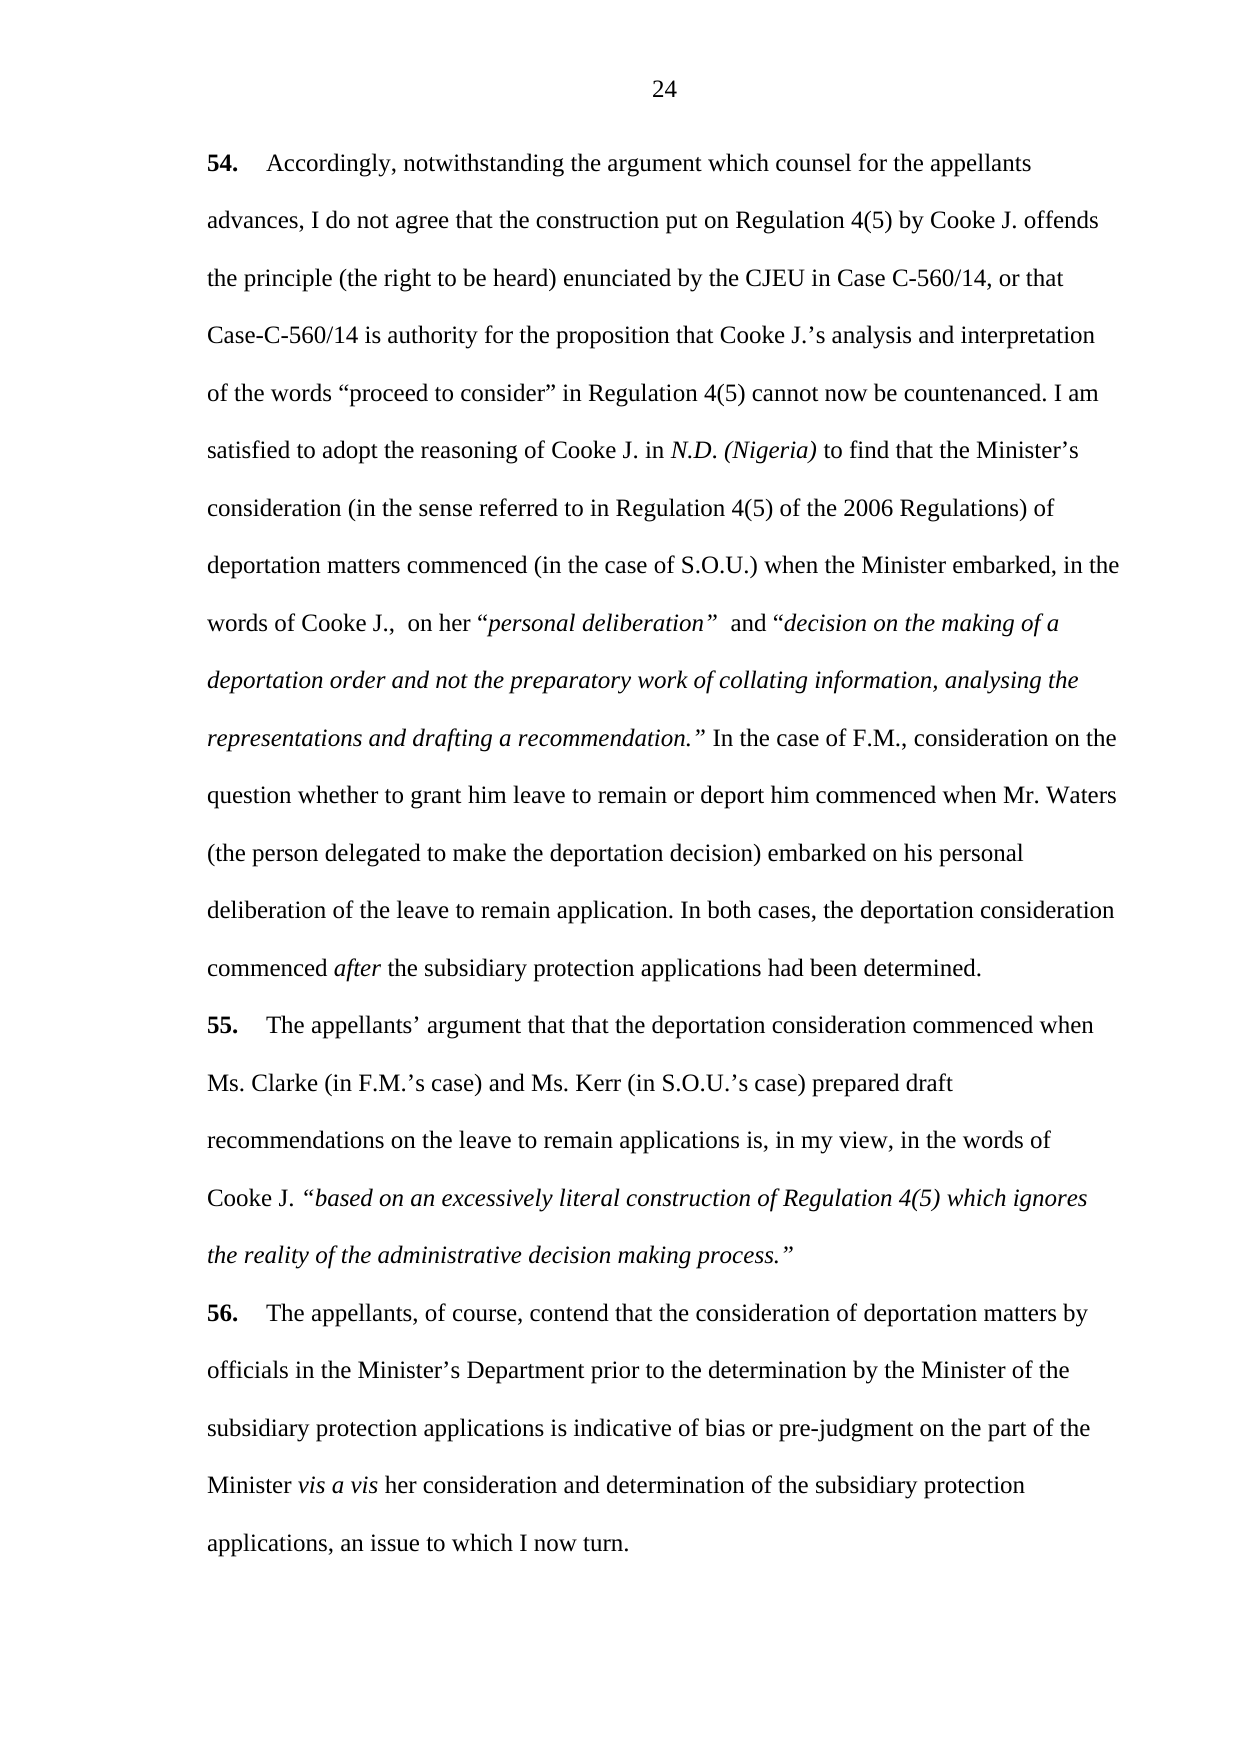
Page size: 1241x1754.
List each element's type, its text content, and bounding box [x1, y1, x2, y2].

list Accordingly, notwithstanding the argument which counsel for the appellants advances, I do not agree that the construction put on Regulation 4(5) by Cooke J. offends the principle (the right to be heard) enunciated by the CJEU in Case C-560/14, or that Case-C-560/14 is authority for the proposition that Cooke J.’s analysis and interpretation of the words “proceed to consider” in Regulation 4(5) cannot now be countenanced. I am satisfied to adopt the reasoning of Cooke J. in N.D. (Nigeria) to find that the Minister’s consideration (in the sense referred to in Regulation 4(5) of the 2006 Regulations) of deportation matters commenced (in the case of S.O.U.) when the Minister embarked, in the words of Cooke J., on her “personal deliberation” and “decision on the making of a deportation order and not the preparatory work of collating information, analysing the representations and drafting a recommendation.” In the case of F.M., consideration on the question whether to grant him leave to remain or deport him commenced when Mr. Waters (the person delegated to make the deportation decision) embarked on his personal deliberation of the leave to remain application. In both cases, the deportation consideration commenced after the subsidiary protection applications had been determined. [207, 148, 1122, 981]
list The appellants, of course, contend that the consideration of deportation matters by officials in the Minister’s Department prior to the determination by the Minister of the subsidiary protection applications is indicative of bias or pre-judgment on the part of the Minister vis a vis her consideration and determination of the subsidiary protection applications, an issue to which I now turn. [207, 1298, 1122, 1556]
list The appellants’ argument that that the deportation consideration commenced when Ms. Clarke (in F.M.’s case) and Ms. Kerr (in S.O.U.’s case) prepared draft recommendations on the leave to remain applications is, in my view, in the words of Cooke J. “based on an excessively literal construction of Regulation 4(5) which ignores the reality of the administrative decision making process.” [207, 1010, 1122, 1269]
